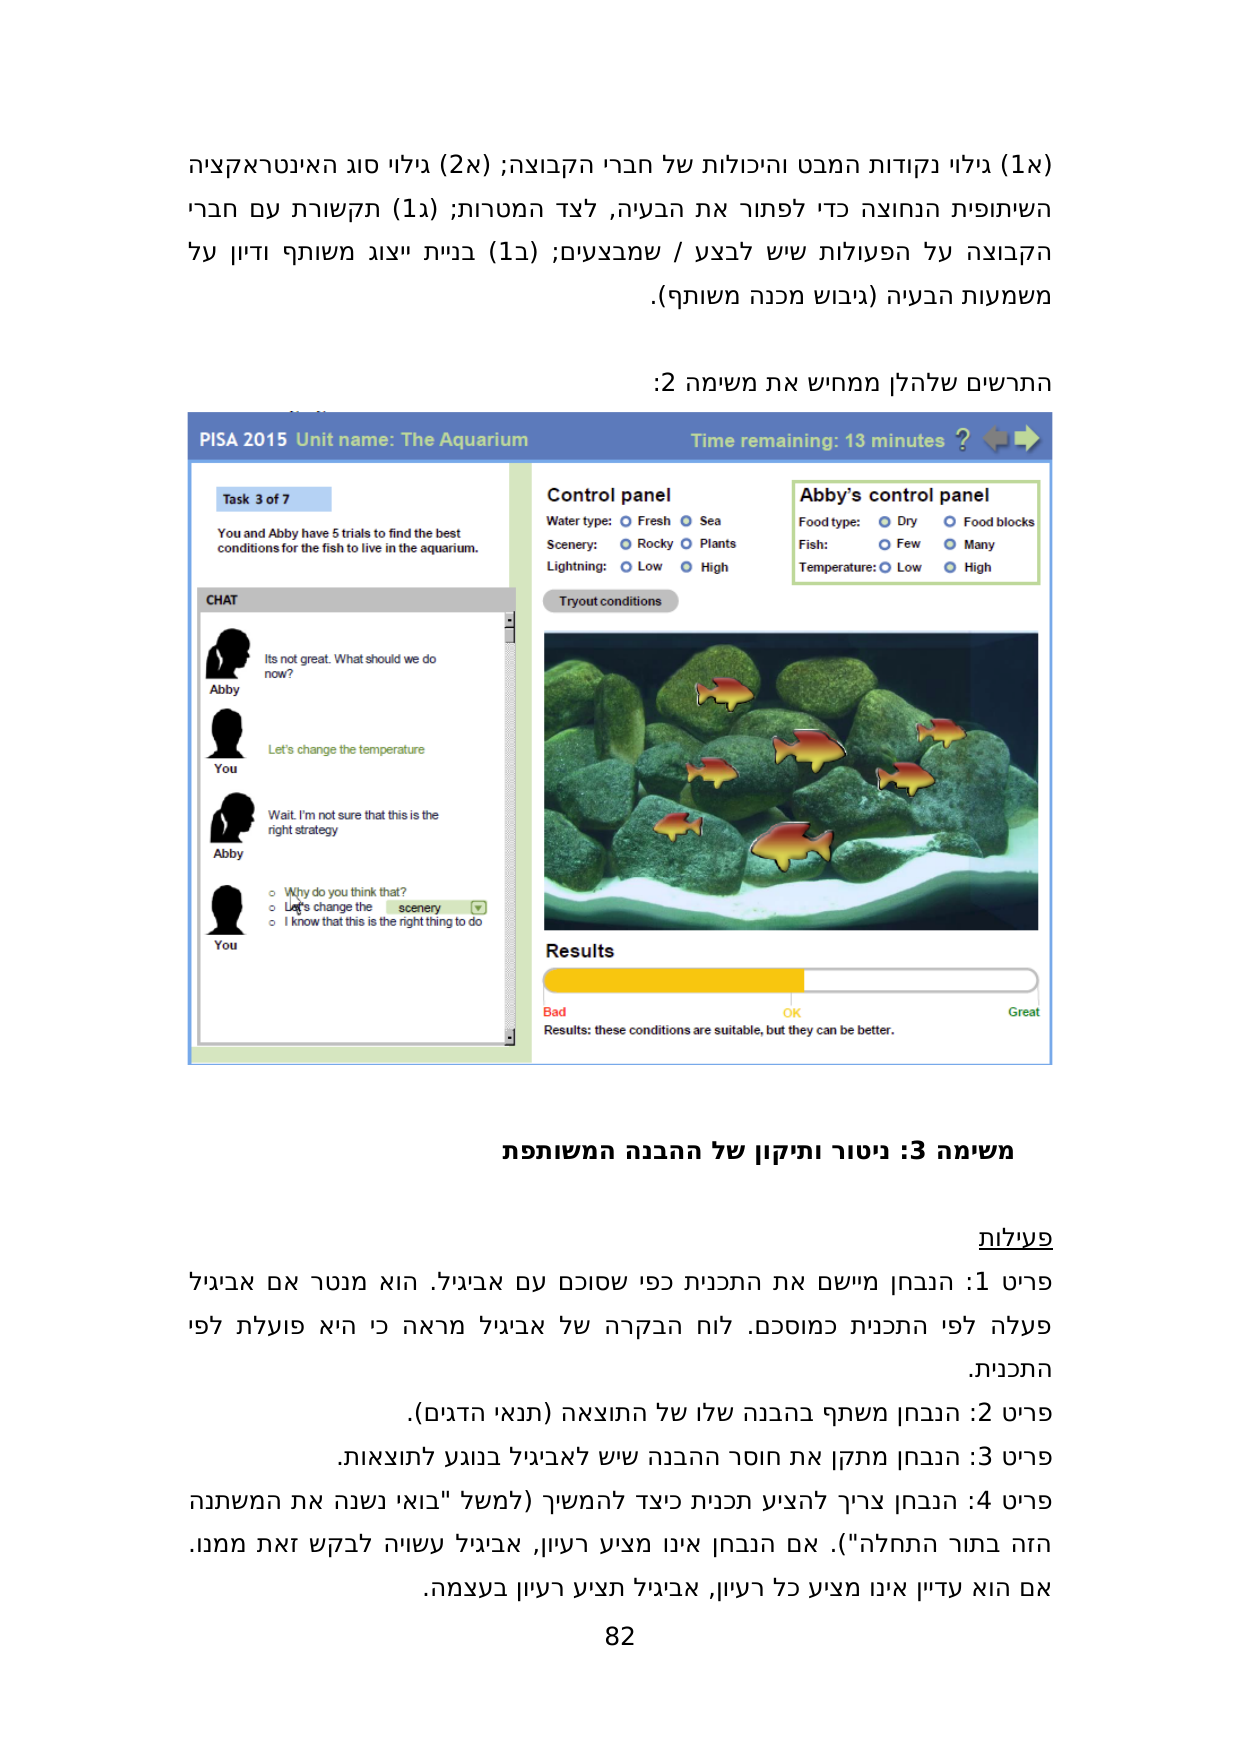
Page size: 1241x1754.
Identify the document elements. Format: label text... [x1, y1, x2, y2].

text פריט 3: הנבחן מתקן את חוסר ההבנה שיש לאביגיל בנוגע לתוצאות. [187, 1442, 1053, 1471]
text (א1) גילוי נקודות המבט והיכולות של חברי הקבוצה; (א2) גילוי סוג האינטראקציה השיתופית הנחוצה כדי לפתור את הבעיה, לצד המטרות; (ג1) תקשורת עם חברי הקבוצה על הפעולות שיש לבצע / שמבצעים; (ב1) בניית ייצוג משותף ודיון על משמעות הבעיה (גיבוש מכנה משותף). [187, 150, 1053, 310]
text פריט 2: הנבחן משתף בהבנה שלו של התוצאה (תנאי הדגים). [187, 1398, 1053, 1428]
picture [187, 411, 1053, 1065]
text משימה 3: ניטור ותיקון של ההבנה המשותפת [187, 1137, 1015, 1166]
text פעילות [187, 1223, 1053, 1253]
text פריט 1: הנבחן מיישם את התכנית כפי שסוכם עם אביגיל. הוא מנטר אם אביגיל פעלה לפי התכנית כמוסכם. לוח הבקרה של אביגיל מראה כי היא פועלת לפי התכנית. [187, 1267, 1053, 1384]
text התרשים שלהלן ממחיש את משימה 2: [187, 368, 1053, 397]
text פריט 4: הנבחן צריך להציע תכנית כיצד להמשיך (למשל "בואי נשנה את המשתנה הזה בתור התחלה"). אם הנבחן אינו מציע רעיון, אביגיל עשויה לבקש זאת ממנו. אם הוא עדיין אינו מציע כל רעיון, אביגיל תציע רעיון בעצמה. [187, 1486, 1053, 1603]
